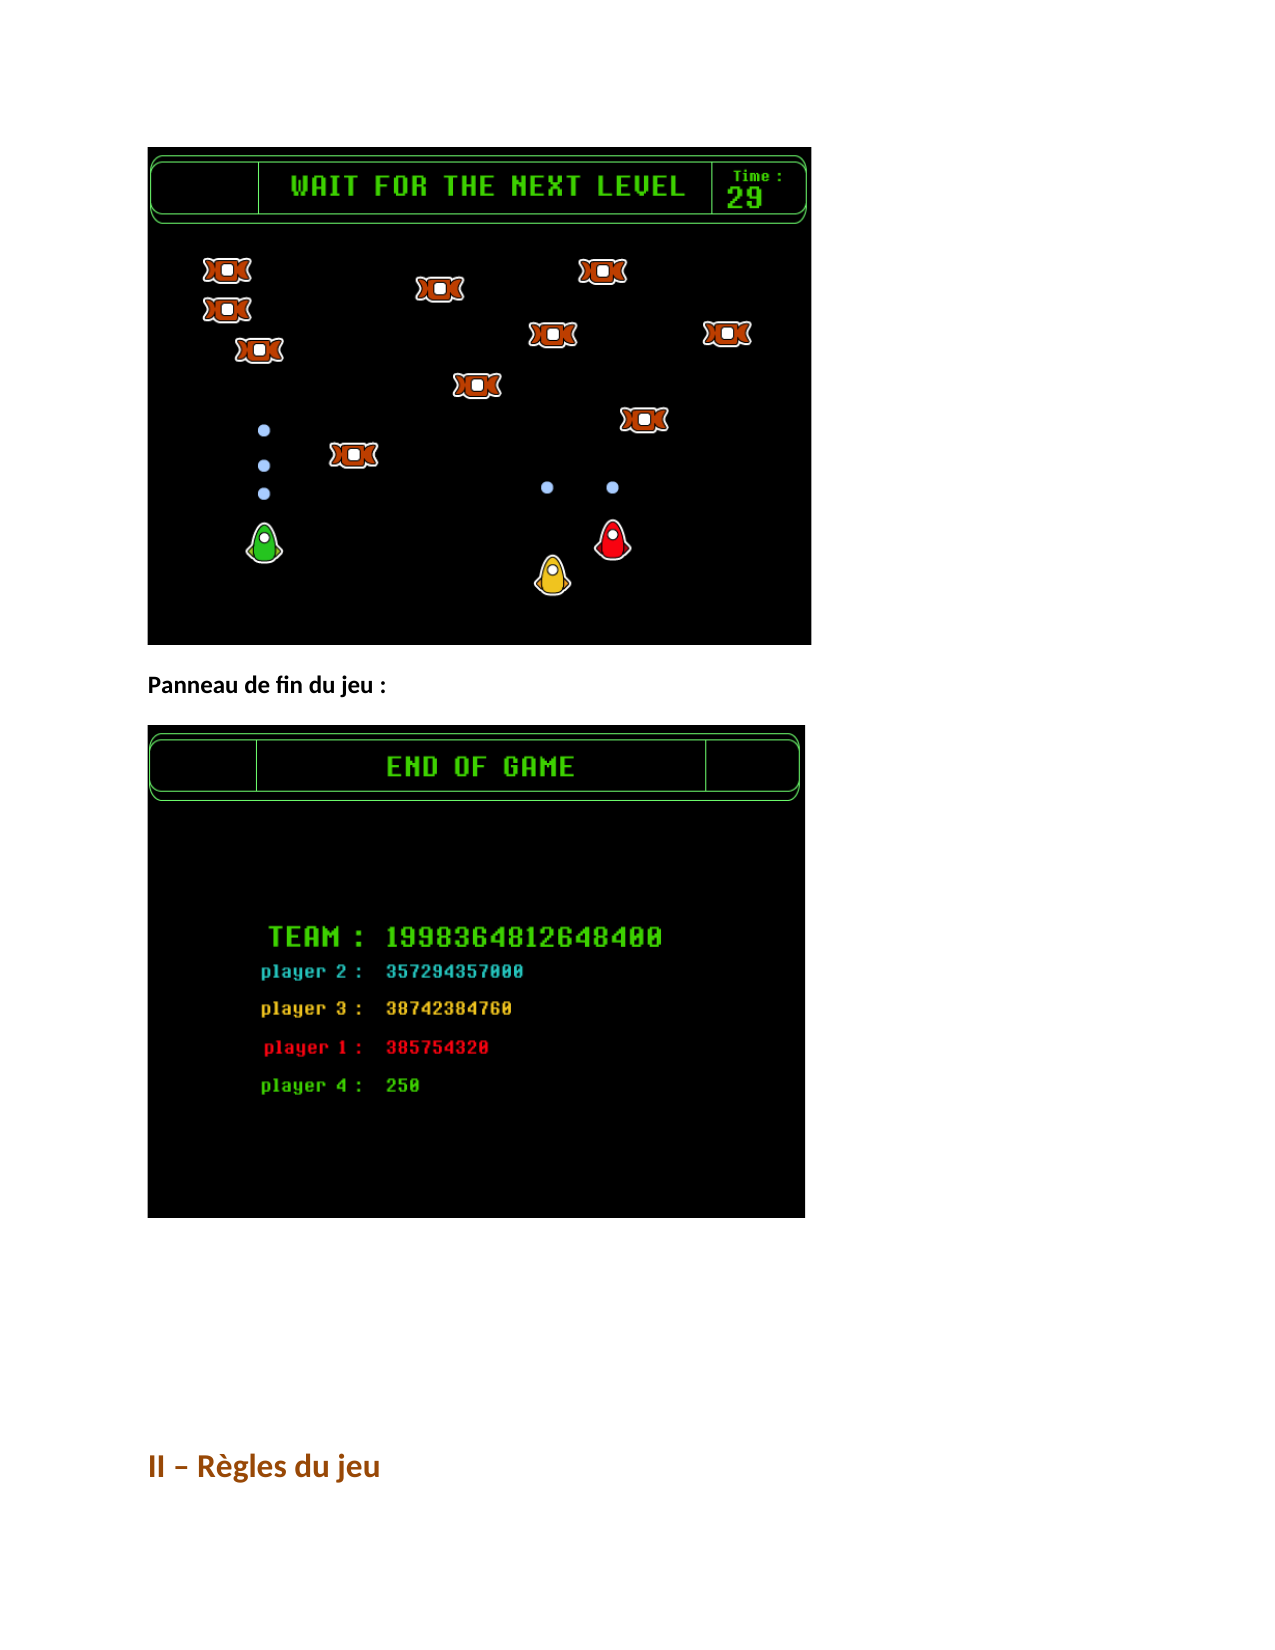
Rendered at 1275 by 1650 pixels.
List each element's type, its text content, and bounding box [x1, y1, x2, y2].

text Panneau de fin du jeu : [148, 669, 1127, 700]
picture [147, 725, 805, 1218]
text II – Règles du jeu [148, 1445, 1127, 1486]
picture [147, 147, 812, 645]
